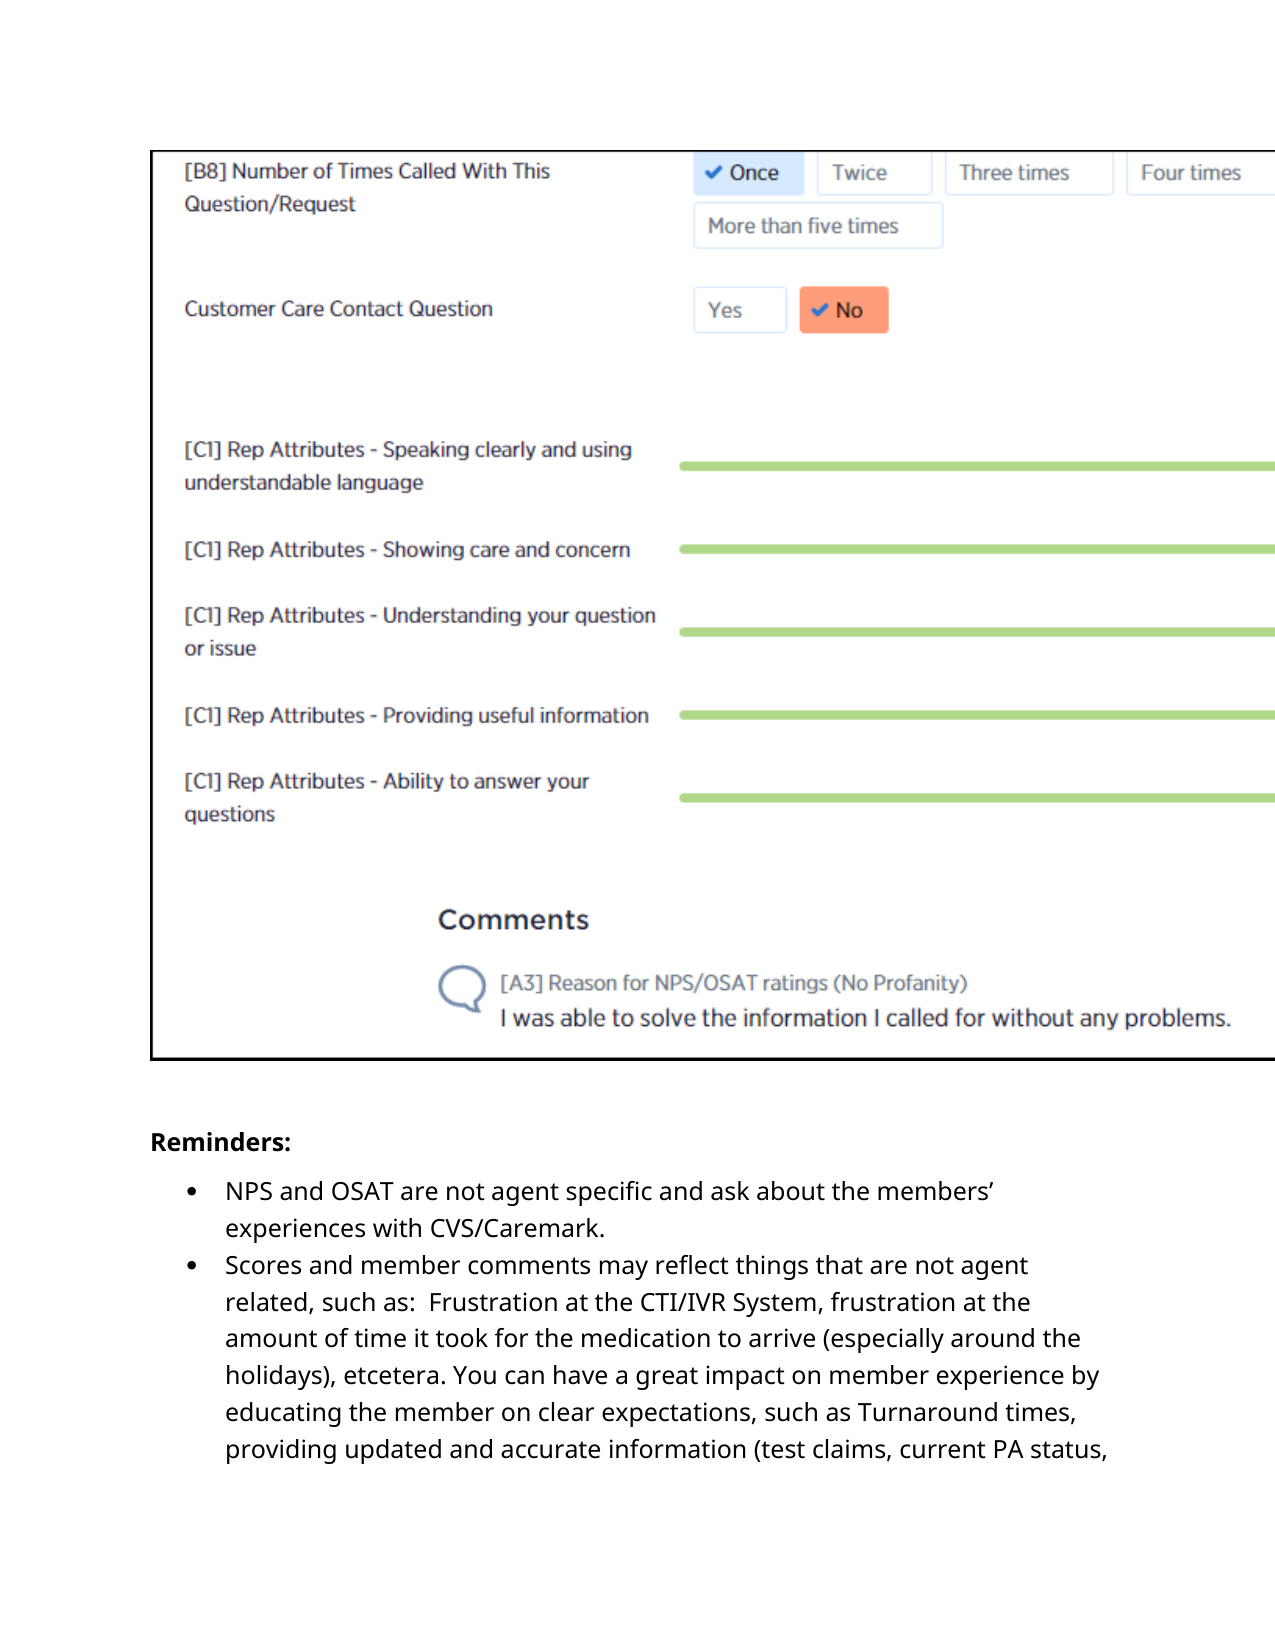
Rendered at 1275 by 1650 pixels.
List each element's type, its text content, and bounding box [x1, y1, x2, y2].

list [187, 1248, 1125, 1466]
picture [150, 150, 1275, 1061]
text Reminders: [150, 1125, 1125, 1159]
list NPS and OSAT are not agent specific and ask about the members’ experiences with CVS/Caremark. [187, 1174, 1125, 1245]
